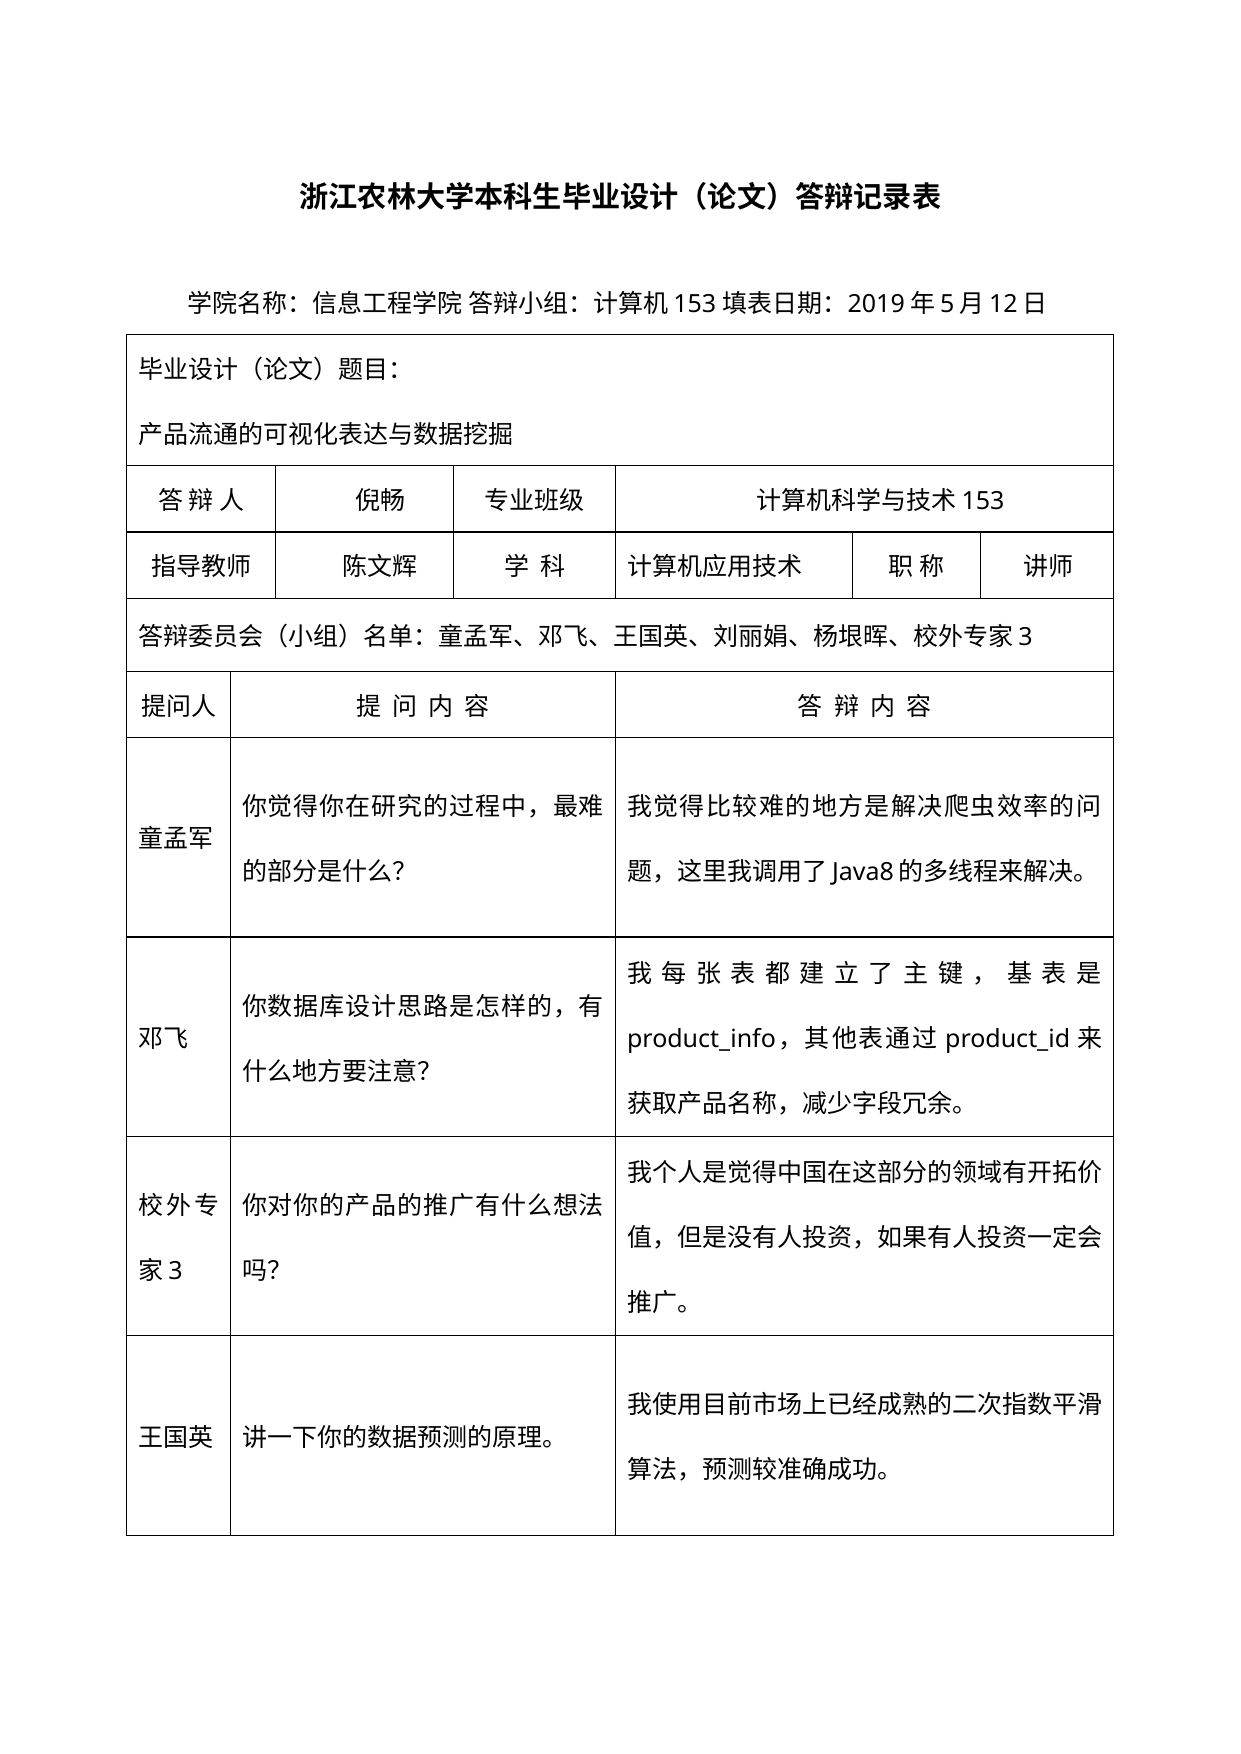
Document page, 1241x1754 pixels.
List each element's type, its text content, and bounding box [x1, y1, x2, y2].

table_cell 计算机科学与技术153 [616, 466, 1113, 531]
table_cell 我个人是觉得中国在这部分的领域有开拓价值，但是没有人投资，如果有人投资一定会推广。 [616, 1137, 1113, 1335]
table_cell 指导教师 [127, 533, 275, 597]
table_cell 职 称 [853, 533, 980, 597]
table_cell 讲师 [981, 533, 1113, 597]
table_cell 计算机应用技术 [616, 533, 852, 597]
table_cell 陈文辉 [276, 533, 453, 597]
table_cell 倪畅 [276, 466, 453, 531]
table_header 毕业设计（论文）题目： 产品流通的可视化表达与数据挖掘 [127, 335, 1113, 465]
table_cell 童孟军 [127, 738, 230, 936]
table_cell 你数据库设计思路是怎样的，有什么地方要注意？ [231, 938, 615, 1136]
table_cell 王国英 [127, 1336, 230, 1535]
table_cell 提 问 内 容 [231, 672, 615, 737]
table_cell 提问人 [127, 672, 230, 737]
text 学院名称：信息工程学院 答辩小组：计算机153 填表日期：2019年5月12日 [187, 269, 1053, 334]
table_cell 学 科 [454, 533, 615, 597]
table_cell 校外专家3 [127, 1137, 230, 1335]
table_cell 答辩委员会（小组）名单：童孟军、邓飞、王国英、刘丽娟、杨垠晖、校外专家3 [127, 599, 1113, 671]
table_cell 专业班级 [454, 466, 615, 531]
table_cell 我使用目前市场上已经成熟的二次指数平滑算法，预测较准确成功。 [616, 1336, 1113, 1535]
table_cell 讲一下你的数据预测的原理。 [231, 1336, 615, 1535]
table_cell 你觉得你在研究的过程中，最难的部分是什么？ [231, 738, 615, 936]
table_cell 我觉得比较难的地方是解决爬虫效率的问题，这里我调用了Java8的多线程来解决。 [616, 738, 1113, 936]
table_cell 答 辩 内 容 [616, 672, 1113, 737]
table_cell 你对你的产品的推广有什么想法吗？ [231, 1137, 615, 1335]
text 浙江农林大学本科生毕业设计（论文）答辩记录表 [187, 162, 1053, 227]
table_cell 我每张表都建立了主键，基表是product_info，其他表通过product_id来获取产品名称，减少字段冗余。 [616, 938, 1113, 1136]
table_cell 邓飞 [127, 938, 230, 1136]
table_cell 答 辩 人 [127, 466, 275, 531]
